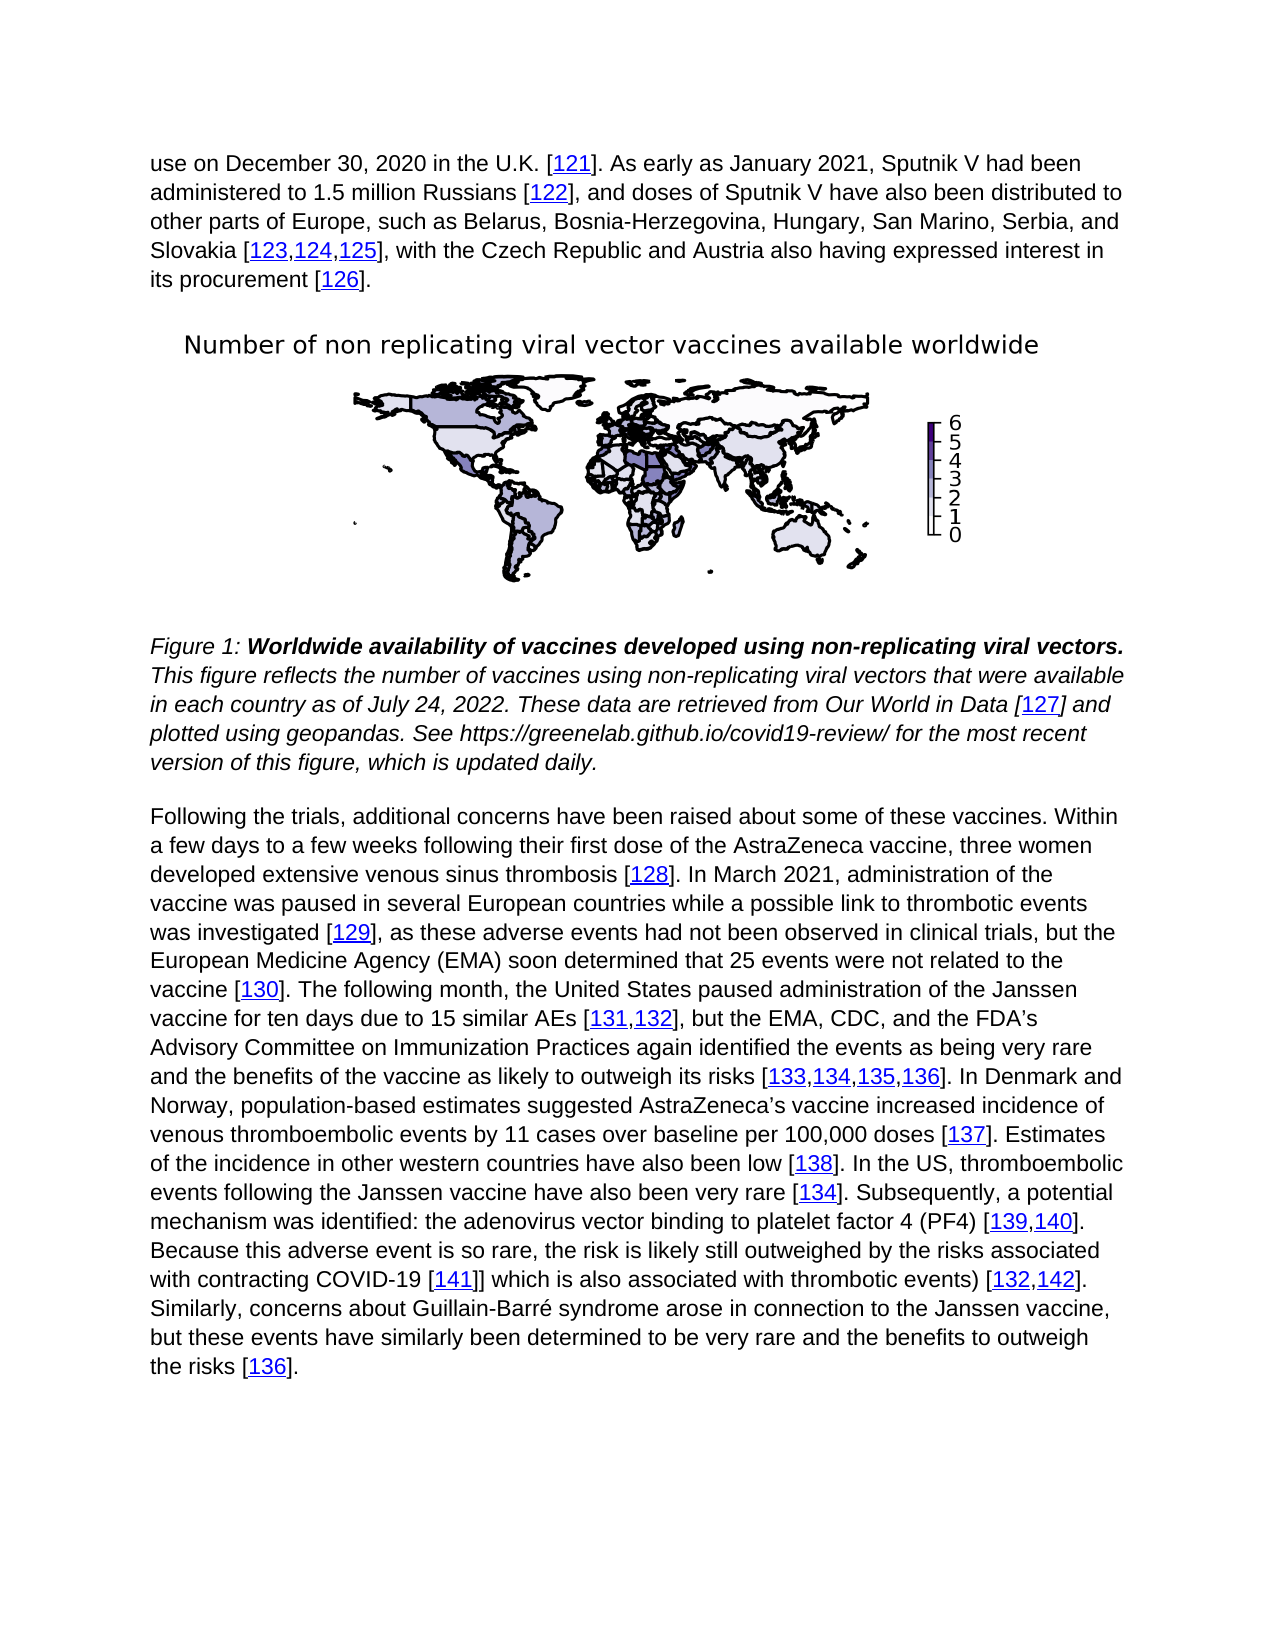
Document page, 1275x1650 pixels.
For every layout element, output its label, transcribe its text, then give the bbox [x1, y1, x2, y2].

text Figure 1: Worldwide availability of vaccines developed using non-replicating viral vectors. This figure reflects the number of vaccines using non-replicating viral vectors that were available in each country as of July 24, 2022. These data are retrieved from Our World in Data [127] and plotted using geopandas. See https://greenelab.github.io/covid19-review/ for the most recent version of this figure, which is updated daily. [150, 633, 1125, 775]
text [150, 150, 1125, 292]
picture [168, 319, 1054, 606]
text Following the trials, additional concerns have been raised about some of these vaccines. Within a few days to a few weeks following their first dose of the AstraZeneca vaccine, three women developed extensive venous sinus thrombosis [128]. In March 2021, administration of the vaccine was paused in several European countries while a possible link to thrombotic events was investigated [129], as these adverse events had not been observed in clinical trials, but the European Medicine Agency (EMA) soon determined that 25 events were not related to the vaccine [130]. The following month, the United States paused administration of the Janssen vaccine for ten days due to 15 similar AEs [131,132], but the EMA, CDC, and the FDA’s Advisory Committee on Immunization Practices again identified the events as being very rare and the benefits of the vaccine as likely to outweigh its risks [133,134,135,136]. In Denmark and Norway, population-based estimates suggested AstraZeneca’s vaccine increased incidence of venous thromboembolic events by 11 cases over baseline per 100,000 doses [137]. Estimates of the incidence in other western countries have also been low [138]. In the US, thromboembolic events following the Janssen vaccine have also been very rare [134]. Subsequently, a potential mechanism was identified: the adenovirus vector binding to platelet factor 4 (PF4) [139,140]. Because this adverse event is so rare, the risk is likely still outweighed by the risks associated with contracting COVID-19 [141]] which is also associated with thrombotic events) [132,142]. Similarly, concerns about Guillain-Barré syndrome arose in connection to the Janssen vaccine, but these events have similarly been determined to be very rare and the benefits to outweigh the risks [136]. [150, 803, 1125, 1379]
